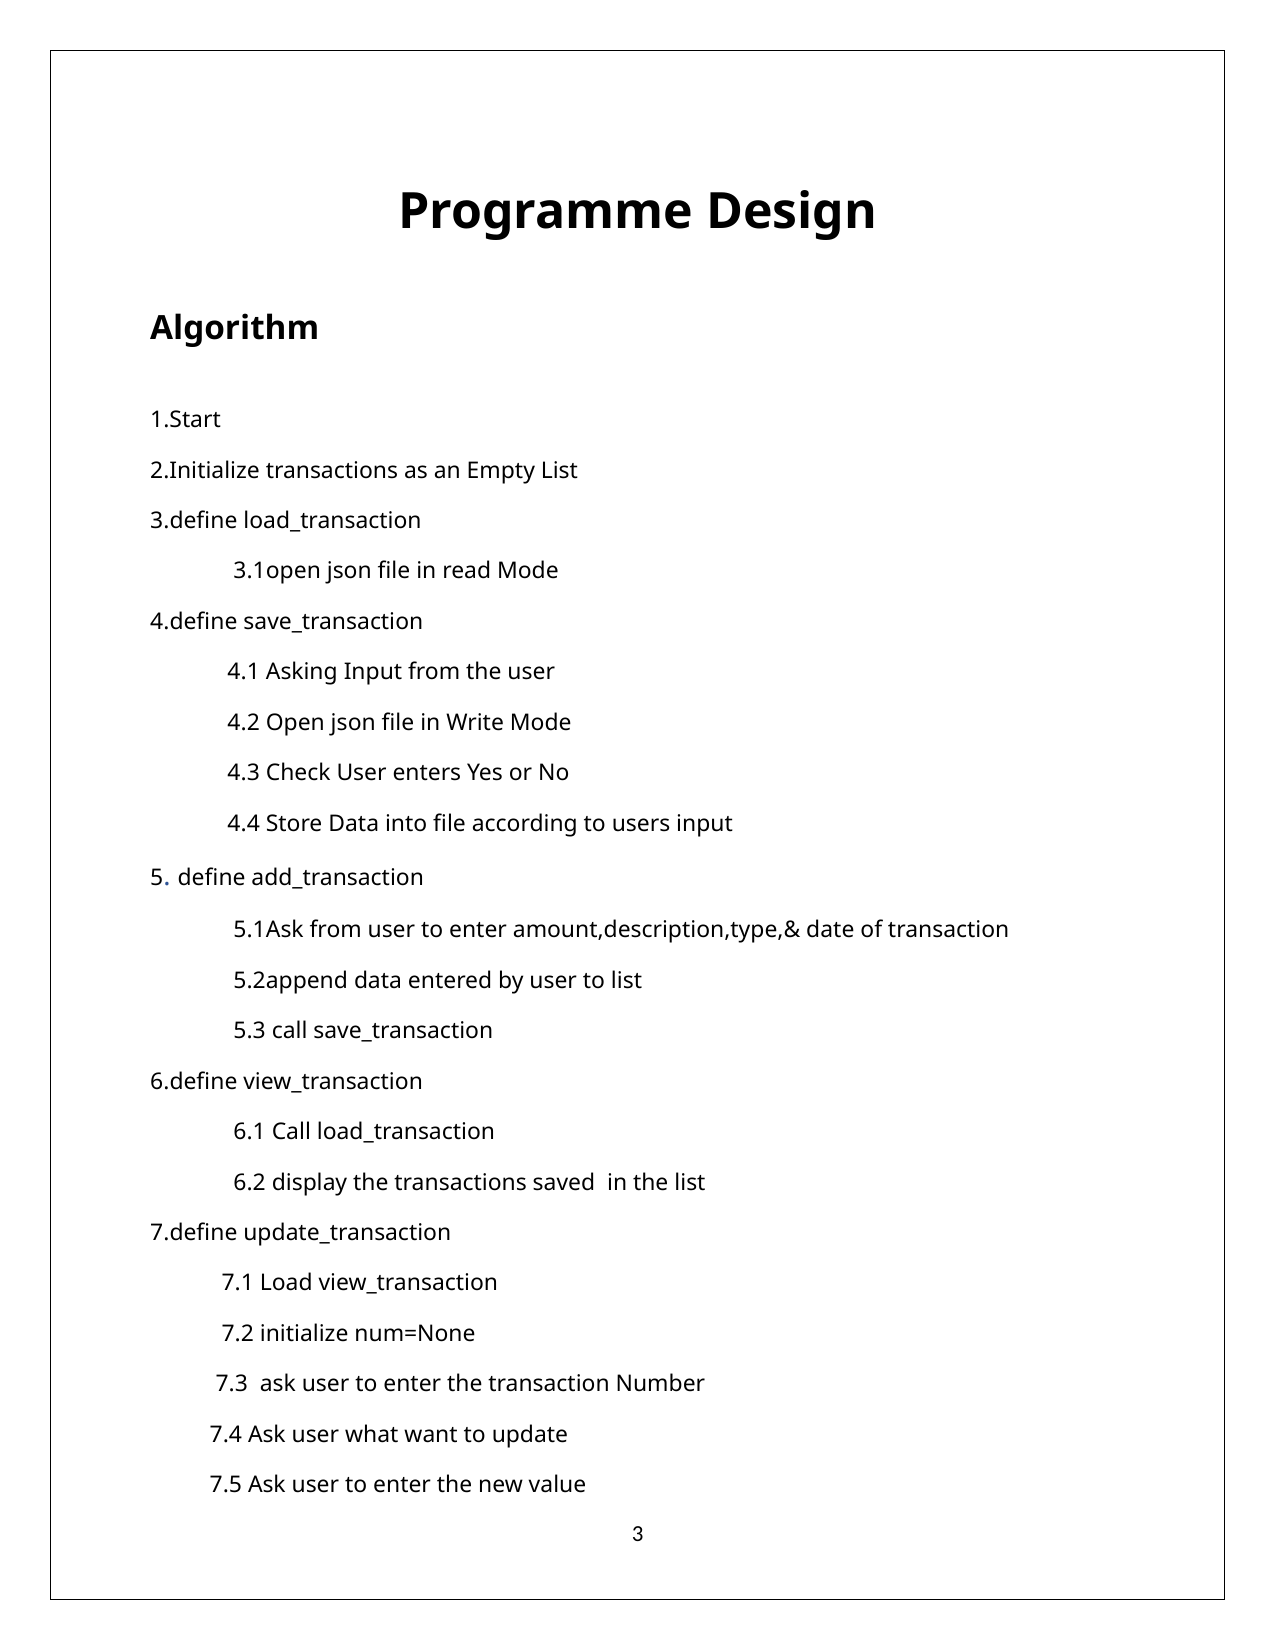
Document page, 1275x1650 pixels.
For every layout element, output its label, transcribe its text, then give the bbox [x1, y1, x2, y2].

text 1.Start [150, 403, 1125, 434]
text 2.Initialize transactions as an Empty List [150, 453, 1125, 485]
text 4.2 Open json file in Write Mode [150, 706, 1125, 737]
text 7.1 Load view_transaction [150, 1266, 1125, 1297]
text 7.4 Ask user what want to update [150, 1417, 1125, 1449]
text 4.1 Asking Input from the user [150, 655, 1125, 686]
text 6.2 display the transactions saved in the list [150, 1165, 1125, 1197]
text 7.3 ask user to enter the transaction Number [150, 1367, 1125, 1398]
text 5.1Ask from user to enter amount,description,type,& date of transaction [150, 913, 1125, 944]
text 7.2 initialize num=None [150, 1317, 1125, 1348]
text 6.1 Call load_transaction [150, 1115, 1125, 1146]
text 3.1open json file in read Mode [150, 554, 1125, 586]
text 7.5 Ask user to enter the new value [150, 1468, 1125, 1499]
text 4.4 Store Data into file according to users input [150, 806, 1125, 838]
text 4.3 Check User enters Yes or No [150, 756, 1125, 787]
text 3.define load_transaction [150, 504, 1125, 535]
text 5.3 call save_transaction [150, 1014, 1125, 1045]
text 5.2append data entered by user to list [150, 964, 1125, 995]
text 5. define add_transaction [150, 857, 1125, 894]
text 6.define view_transaction [150, 1064, 1125, 1096]
text 4.define save_transaction [150, 605, 1125, 636]
subtitle Algorithm [150, 304, 1125, 349]
text 7.define update_transaction [150, 1216, 1125, 1247]
subtitle Programme Design [150, 175, 1125, 243]
